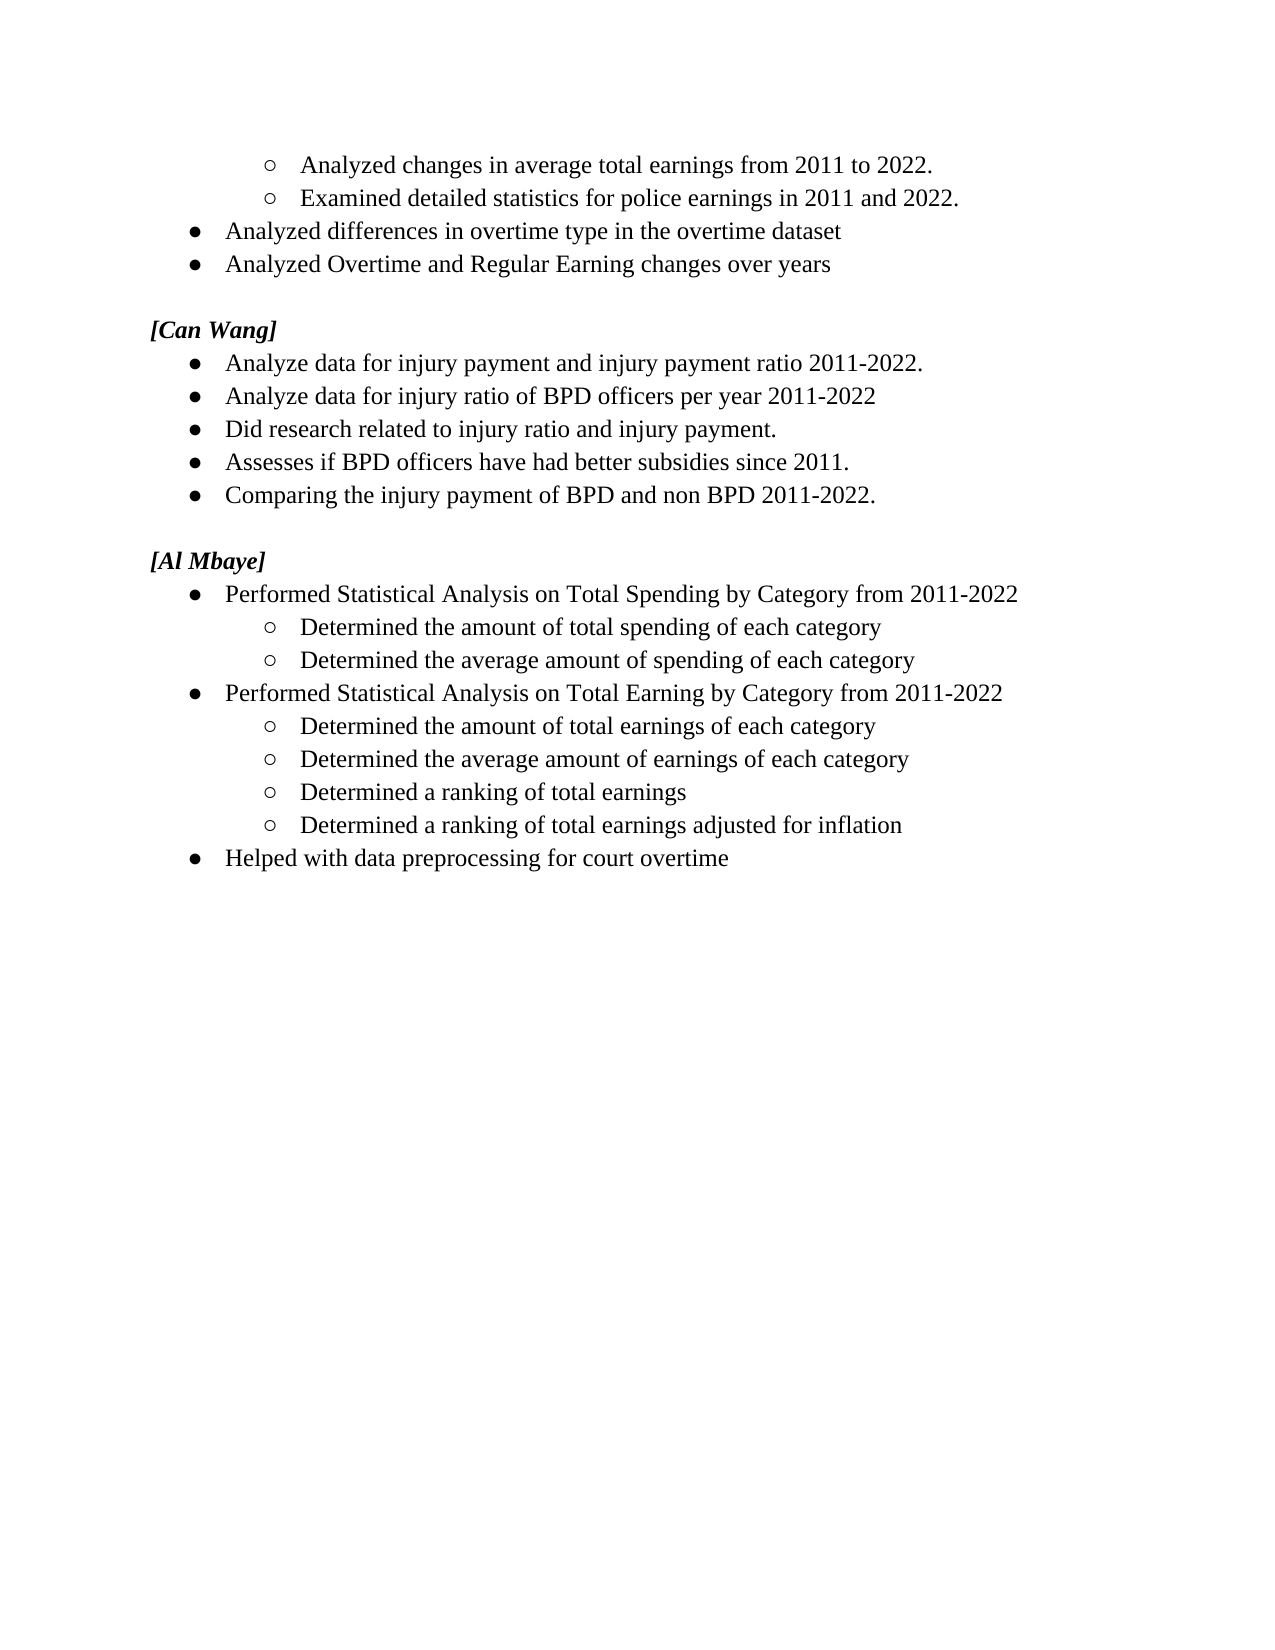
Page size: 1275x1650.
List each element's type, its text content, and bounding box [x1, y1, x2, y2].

list Determined the average amount of spending of each category [262, 645, 1125, 674]
list Examined detailed statistics for police earnings in 2011 and 2022. [262, 183, 1125, 212]
list Determined the amount of total earnings of each category [262, 711, 1125, 740]
list Determined the amount of total spending of each category [262, 612, 1125, 641]
list Determined a ranking of total earnings adjusted for inflation [262, 810, 1125, 839]
list Comparing the injury payment of BPD and non BPD 2011-2022. [187, 480, 1125, 509]
text [Can Wang] [150, 315, 1125, 344]
list Analyzed differences in overtime type in the overtime dataset [187, 216, 1125, 245]
list Performed Statistical Analysis on Total Earning by Category from 2011-2022 [187, 678, 1125, 707]
list Performed Statistical Analysis on Total Spending by Category from 2011-2022 [187, 579, 1125, 608]
list Determined the average amount of earnings of each category [262, 744, 1125, 773]
text [Al Mbaye] [150, 546, 1125, 575]
list Helped with data preprocessing for court overtime [187, 843, 1125, 872]
list Analyzed Overtime and Regular Earning changes over years [187, 249, 1125, 278]
list Analyzed changes in average total earnings from 2011 to 2022. [262, 150, 1125, 179]
list Analyze data for injury ratio of BPD officers per year 2011-2022 [187, 381, 1125, 410]
list Analyze data for injury payment and injury payment ratio 2011-2022. [187, 348, 1125, 377]
list Assesses if BPD officers have had better subsidies since 2011. [187, 447, 1125, 476]
list Determined a ranking of total earnings [262, 777, 1125, 806]
list Did research related to injury ratio and injury payment. [187, 414, 1125, 443]
